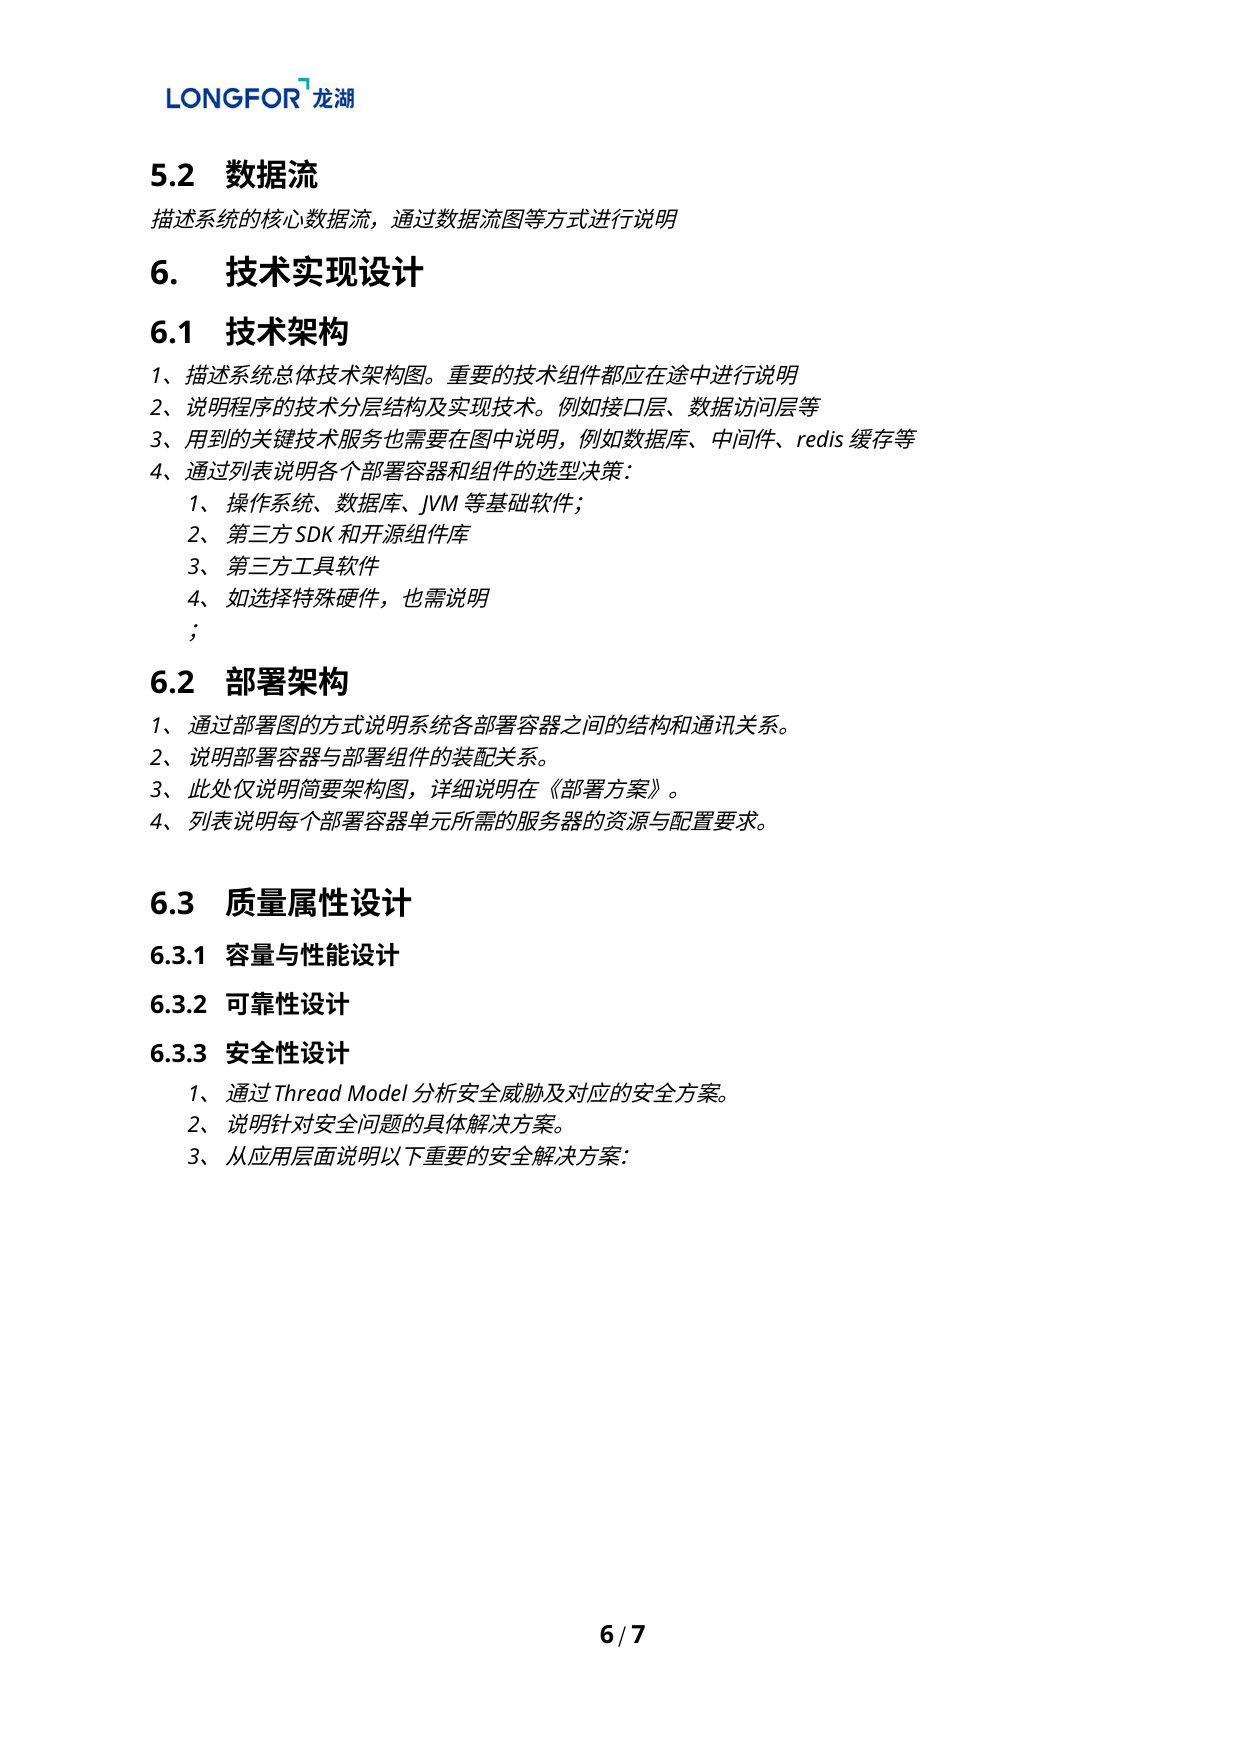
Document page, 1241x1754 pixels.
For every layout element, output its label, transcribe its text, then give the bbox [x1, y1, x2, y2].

list 操作系统、数据库、JVM等基础软件； [187, 486, 1090, 517]
subtitle 安全性设计 [150, 1033, 1090, 1069]
picture [161, 75, 357, 112]
subtitle 质量属性设计 [150, 878, 1090, 923]
subtitle 数据流 [150, 150, 1090, 195]
list 列表说明每个部署容器单元所需的服务器的资源与配置要求。 [150, 804, 1090, 836]
text 4、通过列表说明各个部署容器和组件的选型决策： [150, 454, 1090, 486]
list 此处仅说明简要架构图，详细说明在《部署方案》。 [150, 772, 1090, 804]
list ； [187, 613, 1090, 644]
list 说明针对安全问题的具体解决方案。 [187, 1107, 1090, 1139]
list 第三方SDK和开源组件库 [187, 517, 1090, 549]
text 2、说明程序的技术分层结构及实现技术。例如接口层、数据访问层等 [150, 390, 1090, 422]
subtitle 部署架构 [150, 657, 1090, 702]
text 描述系统的核心数据流，通过数据流图等方式进行说明 [150, 202, 1090, 233]
text 1、描述系统总体技术架构图。重要的技术组件都应在途中进行说明 [150, 358, 1090, 390]
list 如选择特殊硬件，也需说明 [187, 581, 1090, 613]
subtitle 技术实现设计 [150, 246, 1090, 294]
list 从应用层面说明以下重要的安全解决方案： [187, 1139, 1090, 1171]
list 通过部署图的方式说明系统各部署容器之间的结构和通讯关系。 [150, 708, 1090, 740]
list 说明部署容器与部署组件的装配关系。 [150, 740, 1090, 772]
subtitle 容量与性能设计 [150, 936, 1090, 972]
subtitle 可靠性设计 [150, 984, 1090, 1021]
subtitle 技术架构 [150, 307, 1090, 352]
text 3、用到的关键技术服务也需要在图中说明，例如数据库、中间件、redis缓存等 [150, 422, 1090, 454]
list 通过Thread Model分析安全威胁及对应的安全方案。 [187, 1076, 1090, 1107]
list 第三方工具软件 [187, 549, 1090, 581]
